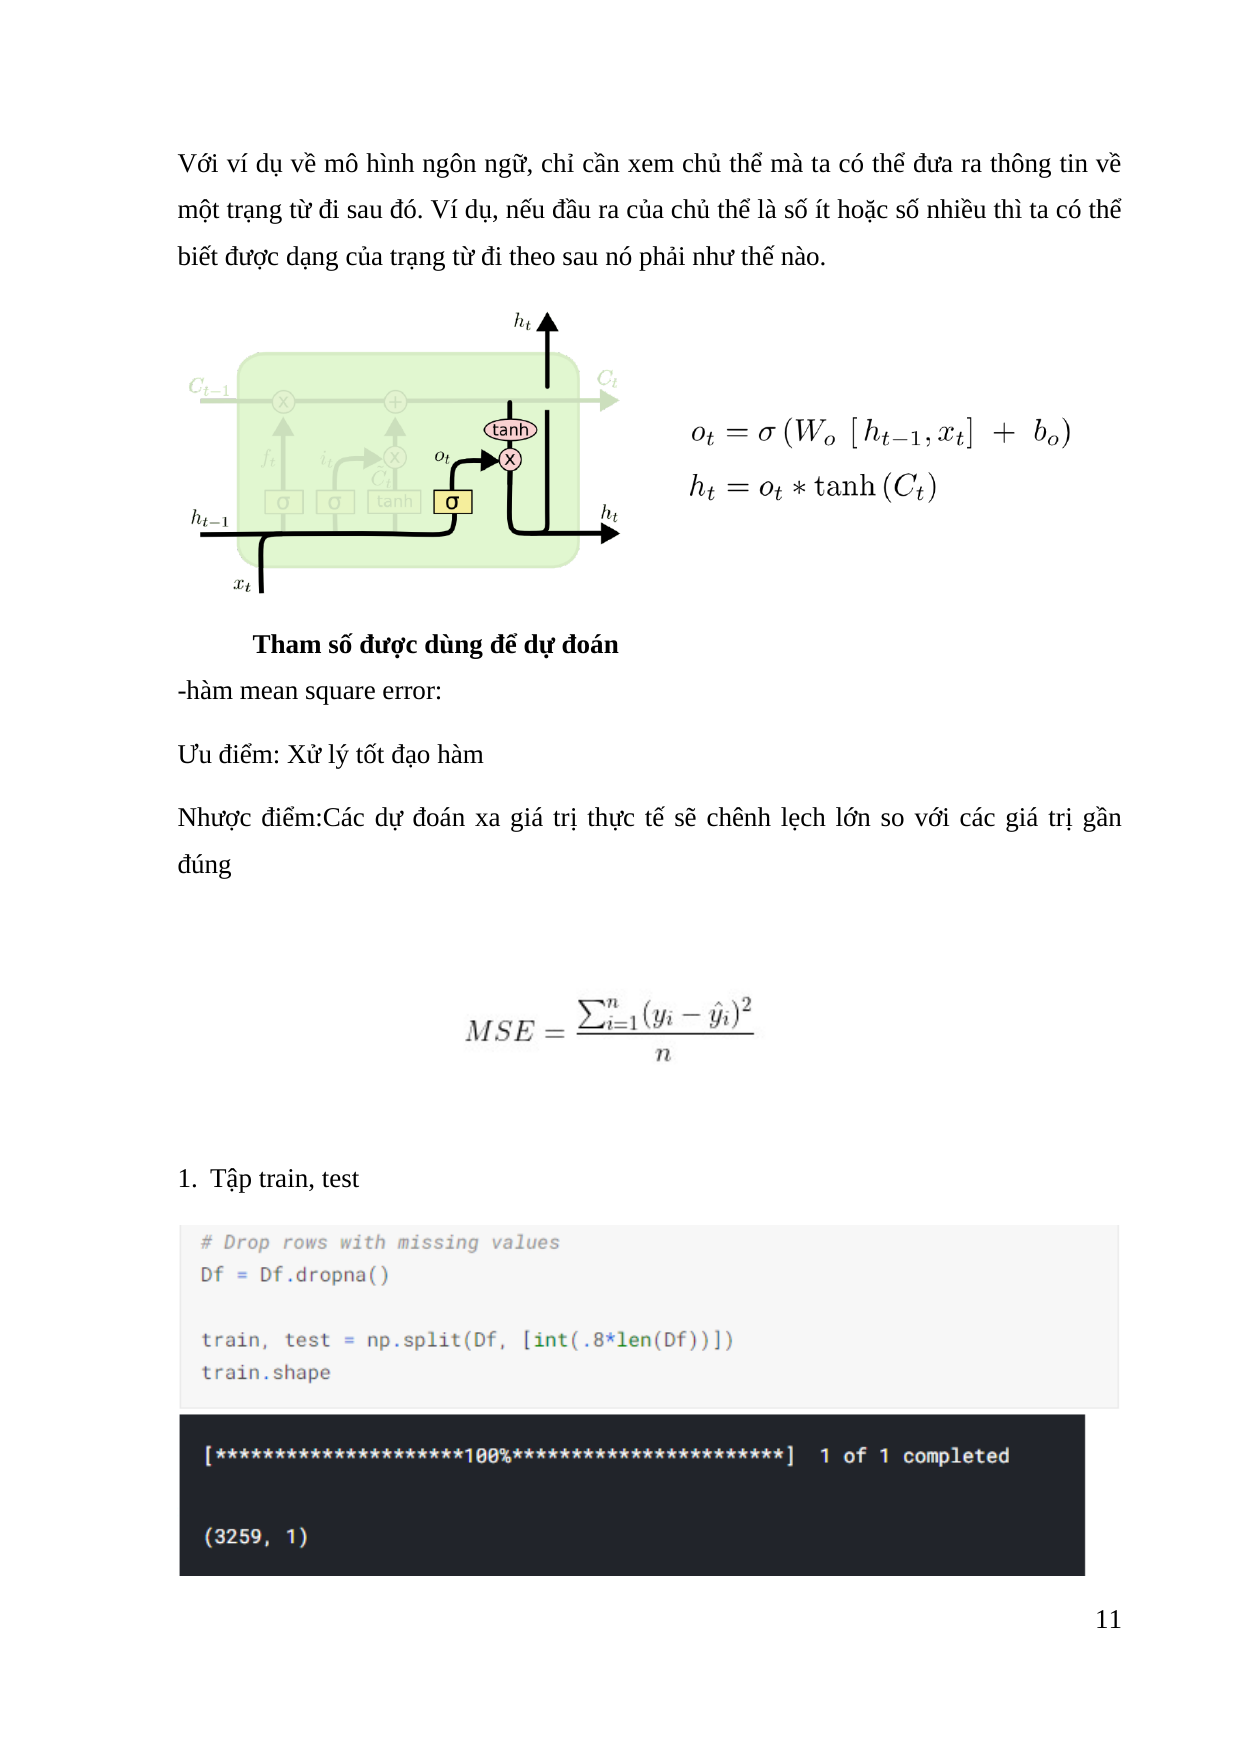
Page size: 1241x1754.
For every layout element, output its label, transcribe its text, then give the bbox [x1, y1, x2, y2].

text Với ví dụ về mô hình ngôn ngữ, chỉ cần xem chủ thể mà ta có thể đưa ra thông tin về một trạng từ đi sau đó. Ví dụ, nếu đầu ra của chủ thể là số ít hoặc số nhiều thì ta có thể biết được dạng của trạng từ đi theo sau nó phải như thế nào. [177, 147, 1122, 271]
text Nhược điểm:Các dự đoán xa giá trị thực tế sẽ chênh lẹch lớn so với các giá trị gần đúng [177, 801, 1122, 879]
text -hàm mean square error: [177, 674, 1122, 706]
picture [414, 939, 817, 1115]
text Ưu điểm: Xử lý tốt đạo hàm [177, 738, 1122, 769]
picture [177, 303, 1123, 596]
picture [177, 1225, 1122, 1576]
subtitle Tham số được dùng để dự đoán [252, 628, 1122, 659]
